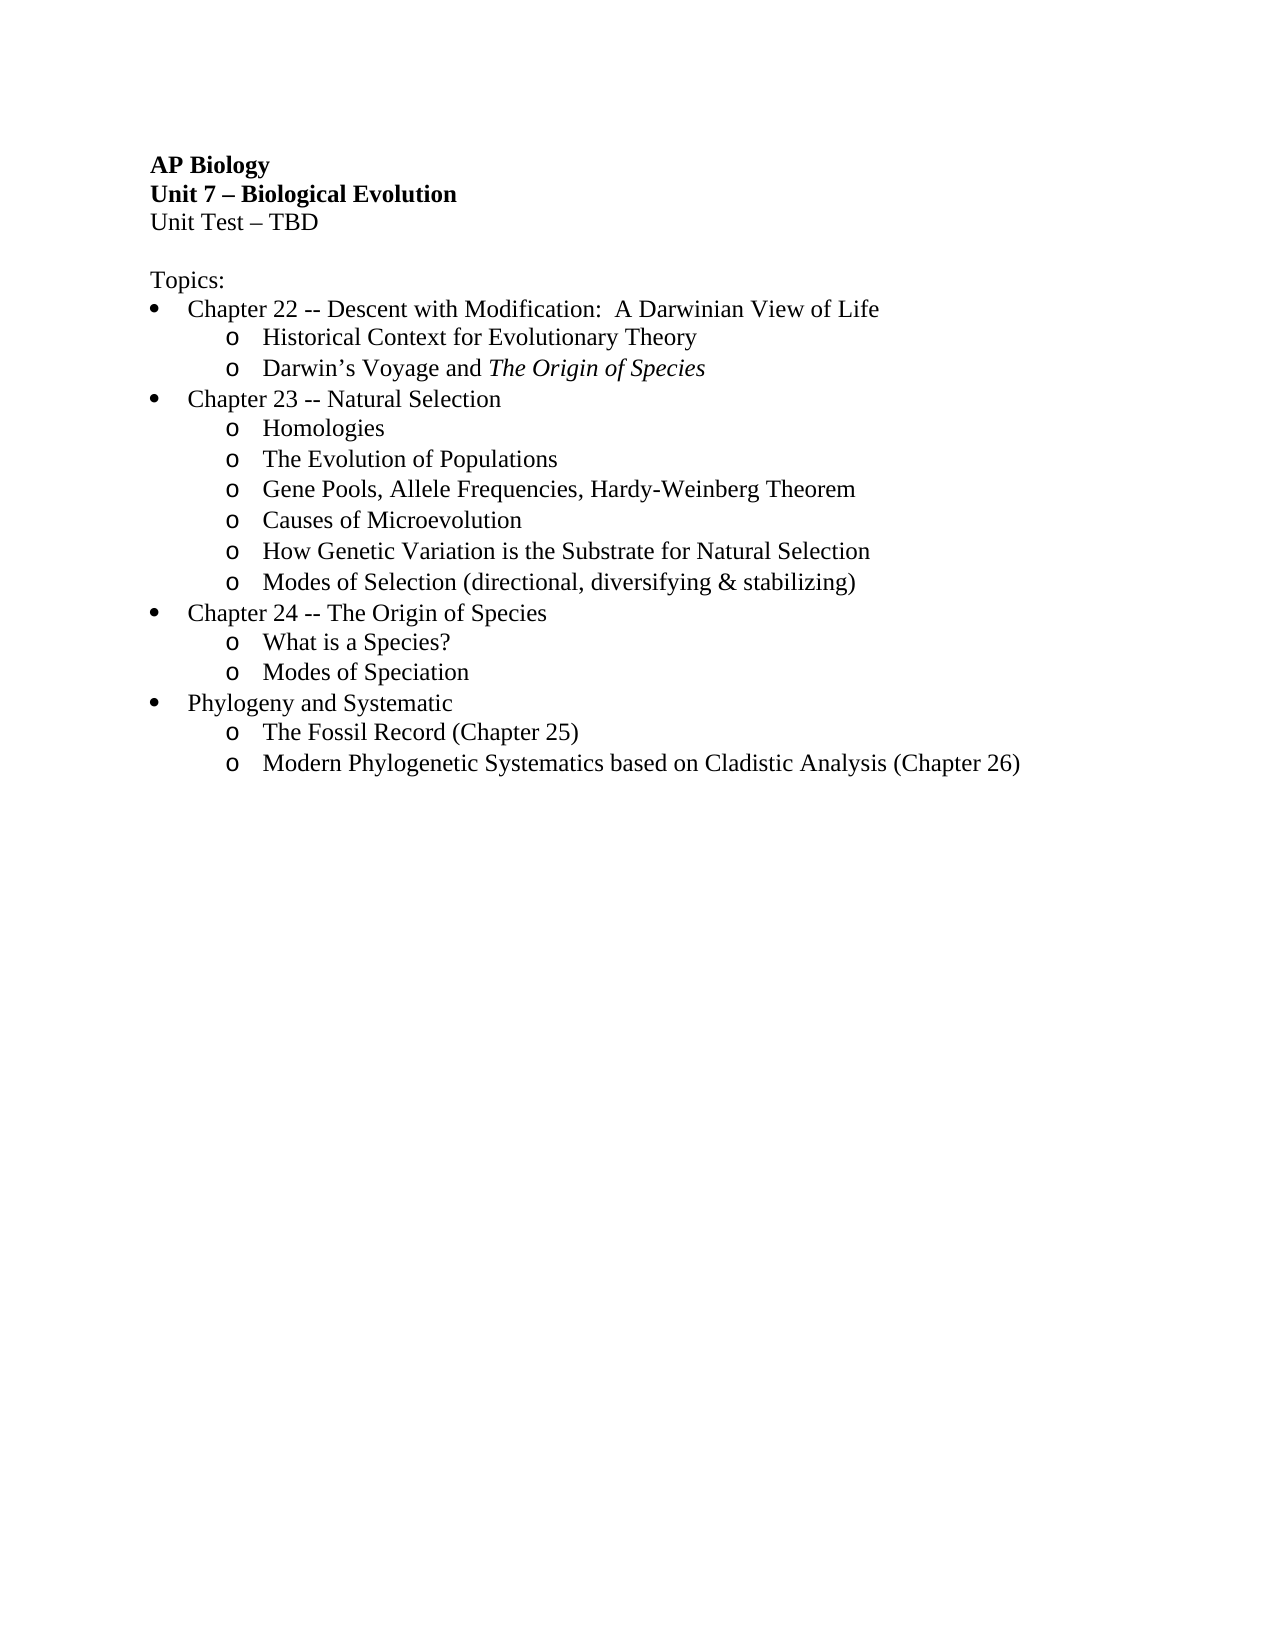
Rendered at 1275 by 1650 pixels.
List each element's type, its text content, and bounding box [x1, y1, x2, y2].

text Unit Test – TBD [150, 207, 1125, 236]
list Homologies [225, 413, 1125, 444]
list Modes of Selection (directional, diversifying & stabilizing) [225, 567, 1125, 598]
list Chapter 24 -- The Origin of Species [150, 598, 1125, 627]
list Chapter 23 -- Natural Selection [150, 384, 1125, 413]
list What is a Species? [225, 627, 1125, 657]
text AP Biology [150, 150, 1125, 179]
list Gene Pools, Allele Frequencies, Hardy-Weinberg Theorem [225, 474, 1125, 505]
list ’s Voyage and The Origin of Species [225, 353, 1125, 384]
list Modes of Speciation [225, 657, 1125, 688]
text Topics: [150, 265, 1125, 294]
list The Evolution of Populations [225, 444, 1125, 474]
list Chapter 22 -- Descent with Modification: A Darwinian View of Life [150, 294, 1125, 322]
list Phylogeny and Systematic [150, 688, 1125, 717]
list Historical Context for Evolutionary Theory [225, 322, 1125, 353]
list How Genetic Variation is the Substrate for Natural Selection [225, 536, 1125, 567]
list Modern Phylogenetic Systematics based on Cladistic Analysis (Chapter 26) [225, 748, 1125, 779]
list The Fossil Record (Chapter 25) [225, 717, 1125, 748]
list Causes of Microevolution [225, 505, 1125, 536]
text Unit 7 – Biological Evolution [150, 179, 1125, 207]
